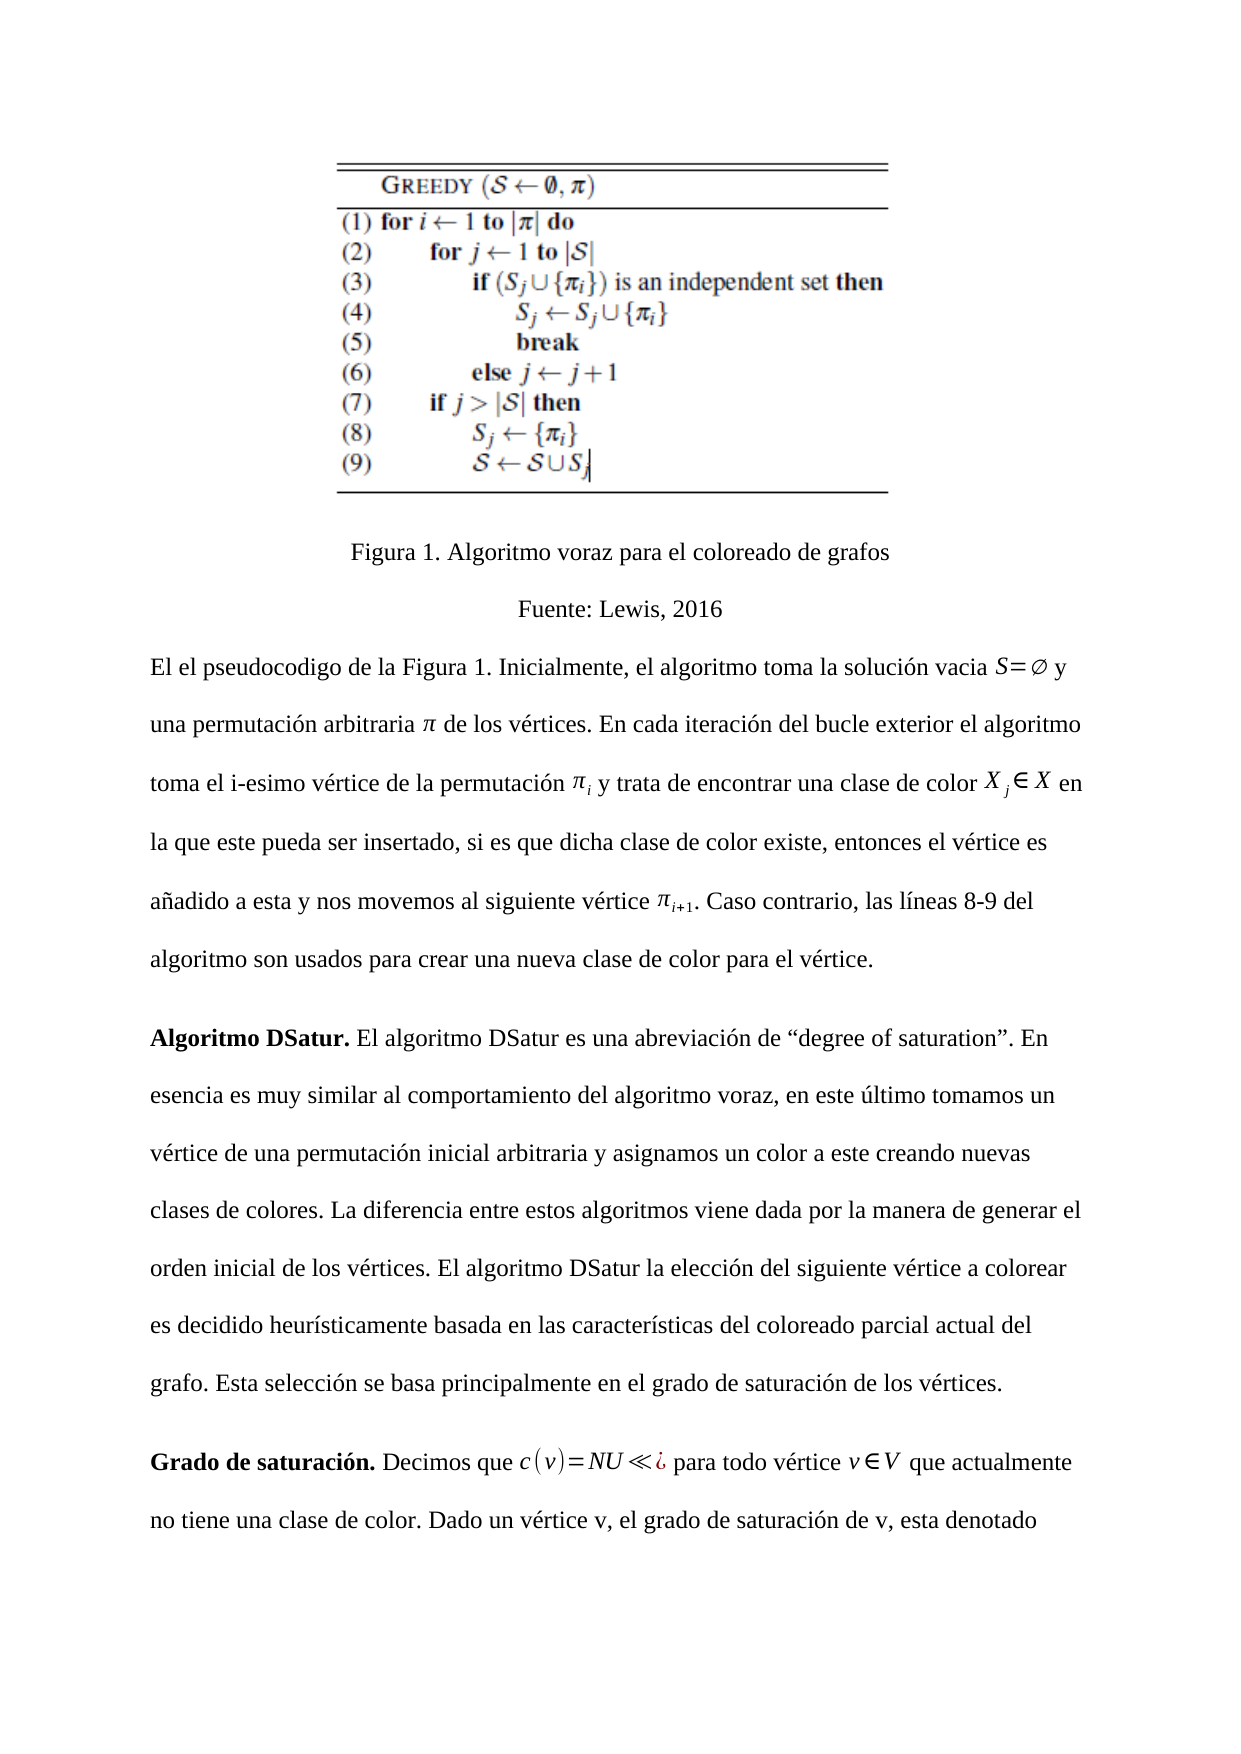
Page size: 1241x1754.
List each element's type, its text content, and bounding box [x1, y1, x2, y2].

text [150, 1446, 1090, 1534]
text Figura 1. Algoritmo voraz para el coloreado de grafos [150, 537, 1090, 566]
text Algoritmo DSatur. El algoritmo DSatur es una abreviación de “degree of saturation”. En esencia es muy similar al comportamiento del algoritmo voraz, en este último tomamos un vértice de una permutación inicial arbitraria y asignamos un color a este creando nuevas clases de colores. La diferencia entre estos algoritmos viene dada por la manera de generar el orden inicial de los vértices. El algoritmo DSatur la elección del siguiente vértice a colorear es decidido heurísticamente basada en las características del coloreado parcial actual del grafo. Esta selección se basa principalmente en el grado de saturación de los vértices. [150, 1023, 1090, 1397]
text Fuente: Lewis, 2016 [150, 594, 1090, 623]
text El el pseudocodigo de la Figura 1. Inicialmente, el algoritmo toma la solución vacia y una permutación arbitraria de los vértices. En cada iteración del bucle exterior el algoritmo toma el i-esimo vértice de la permutación y trata de encontrar una clase de color en la que este pueda ser insertado, si es que dicha clase de color existe, entonces el vértice es añadido a esta y nos movemos al siguiente vértice . Caso contrario, las líneas 8-9 del algoritmo son usados para crear una nueva clase de color para el vértice. [150, 652, 1090, 973]
picture [323, 147, 917, 511]
